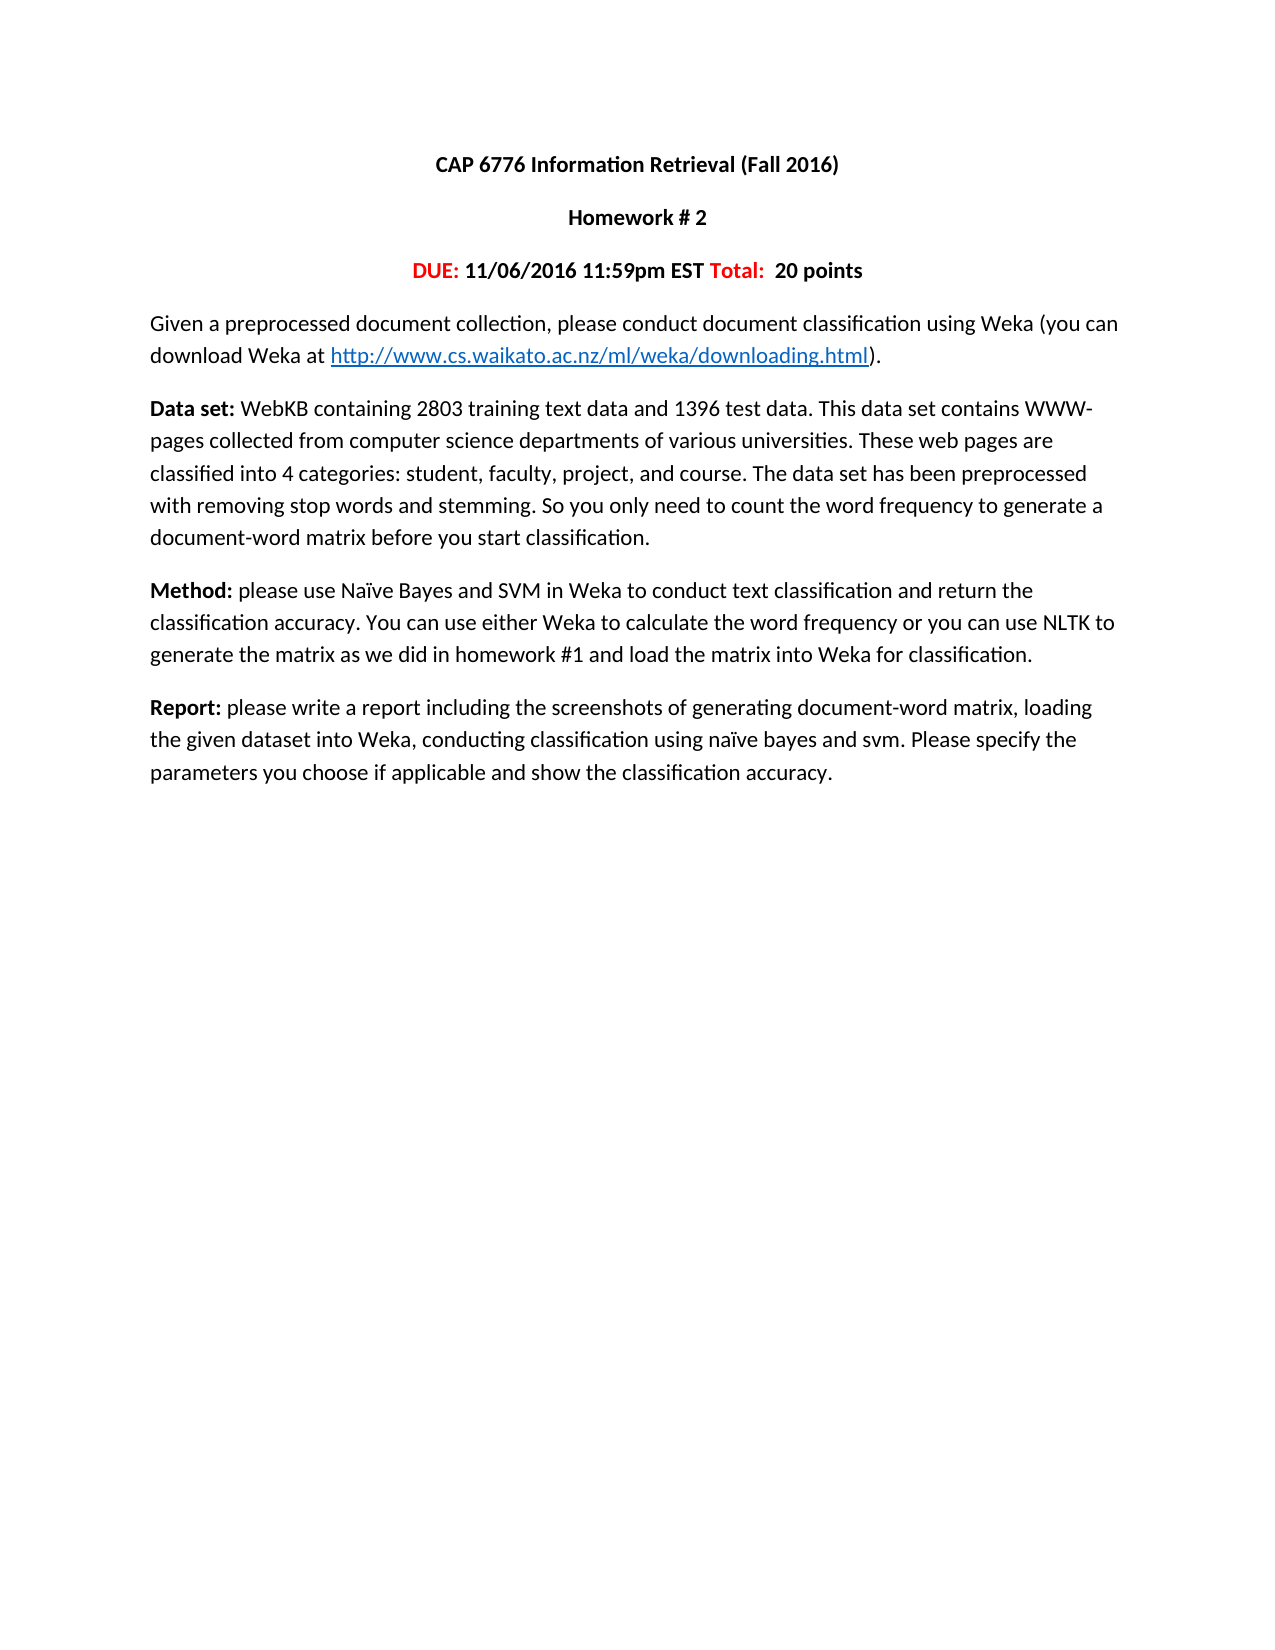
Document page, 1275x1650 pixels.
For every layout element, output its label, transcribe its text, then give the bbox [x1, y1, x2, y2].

text CAP 6776 Information Retrieval (Fall 2016) [150, 150, 1125, 178]
text Report: please write a report including the screenshots of generating document-word matrix, loading the given dataset into Weka, conducting classification using naïve bayes and svm. Please specify the parameters you choose if applicable and show the classification accuracy. [150, 693, 1125, 786]
text Data set: WebKB containing 2803 training text data and 1396 test data. This data set contains WWW-pages collected from computer science departments of various universities. These web pages are classified into 4 categories: student, faculty, project, and course. The data set has been preprocessed with removing stop words and stemming. So you only need to count the word frequency to generate a document-word matrix before you start classification. [150, 394, 1125, 551]
text Method: please use Naïve Bayes and SVM in Weka to conduct text classification and return the classification accuracy. You can use either Weka to calculate the word frequency or you can use NLTK to generate the matrix as we did in homework #1 and load the matrix into Weka for classification. [150, 576, 1125, 668]
text DUE: 11/06/2016 11:59pm EST Total: 20 points [150, 256, 1125, 284]
text Homework # 2 [150, 203, 1125, 231]
text Given a preprocessed document collection, please conduct document classification using Weka (you can download Weka at http://www.cs.waikato.ac.nz/ml/weka/downloading.html). [150, 309, 1125, 369]
